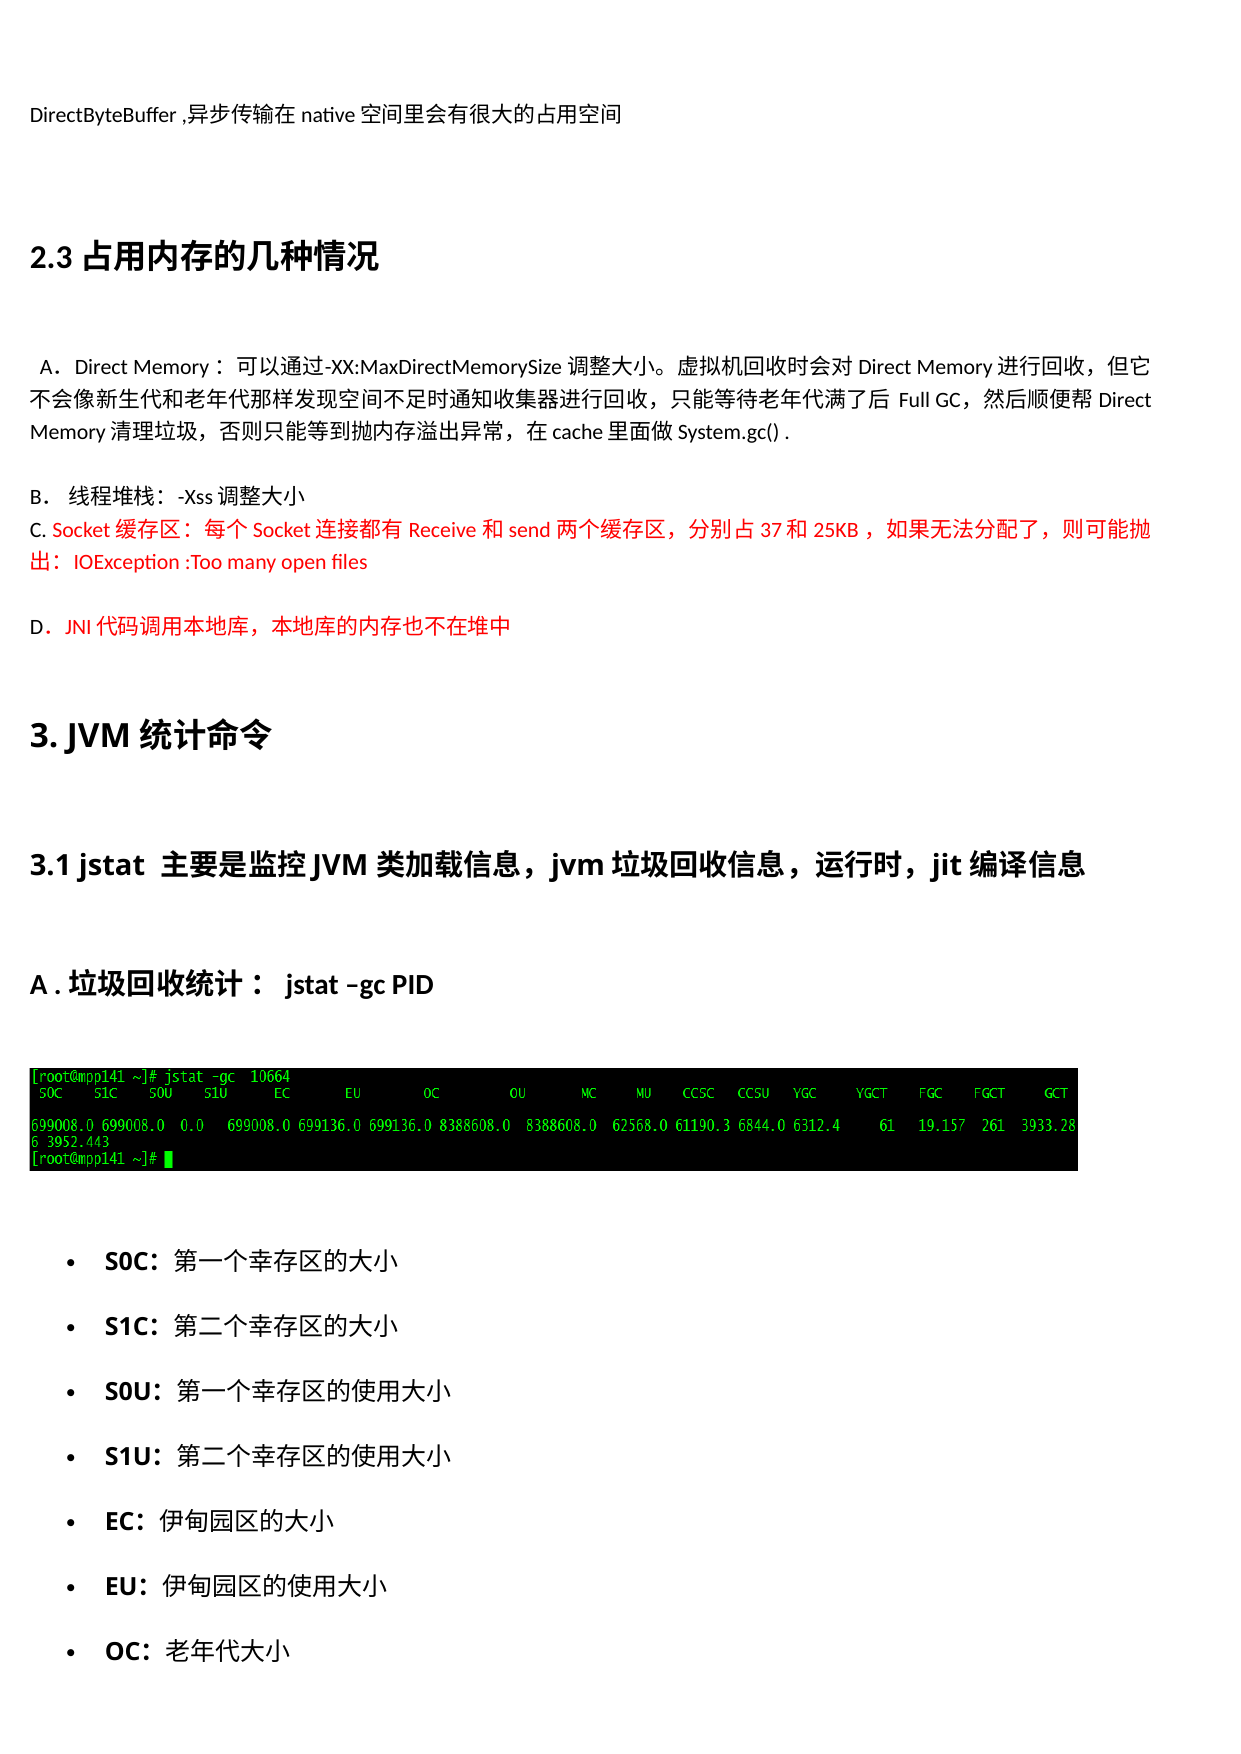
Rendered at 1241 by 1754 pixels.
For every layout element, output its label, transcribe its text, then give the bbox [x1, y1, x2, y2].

text DirectByteBuffer ,异步传输在native空间里会有很大的占用空间 [29, 97, 1152, 129]
subtitle 3.1 jstat 主要是监控JVM 类加载信息，jvm垃圾回收信息，运行时，jit 编译信息 [29, 830, 1152, 895]
subtitle A . 垃圾回收统计 ： jstat –gc PID [29, 949, 1152, 1014]
list S1C：第二个幸存区的大小 [67, 1292, 1152, 1357]
subtitle 3. JVM 统计命令 [29, 701, 1152, 766]
list OC：老年代大小 [67, 1617, 1152, 1682]
subtitle 2.3 占用内存的几种情况 [29, 222, 1152, 287]
text B． 线程堆栈：-Xss 调整大小 [29, 479, 1152, 511]
list S1U：第二个幸存区的使用大小 [67, 1422, 1152, 1487]
list EU：伊甸园区的使用大小 [67, 1552, 1152, 1617]
text C. Socket 缓存区：每个Socket连接都有Receive 和send 两个缓存区，分别占37和25KB ，如果无法分配了，则可能抛出：IOException :Too many open files [29, 511, 1152, 576]
list S0U：第一个幸存区的使用大小 [67, 1357, 1152, 1422]
list EC：伊甸园区的大小 [67, 1487, 1152, 1552]
list S0C：第一个幸存区的大小 [67, 1227, 1152, 1292]
text A．Direct Memory ：可以通过-XX:MaxDirectMemorySize 调整大小。虚拟机回收时会对Direct Memory进行回收，但它不会像新生代和老年代那样发现空间不足时通知收集器进行回收，只能等待老年代满了后Full GC，然后顺便帮Direct Memory清理垃圾，否则只能等到抛内存溢出异常，在cache里面做System.gc() . [29, 349, 1152, 446]
picture [29, 1068, 1078, 1171]
text D．JNI代码调用本地库，本地库的内存也不在堆中 [29, 609, 1152, 641]
